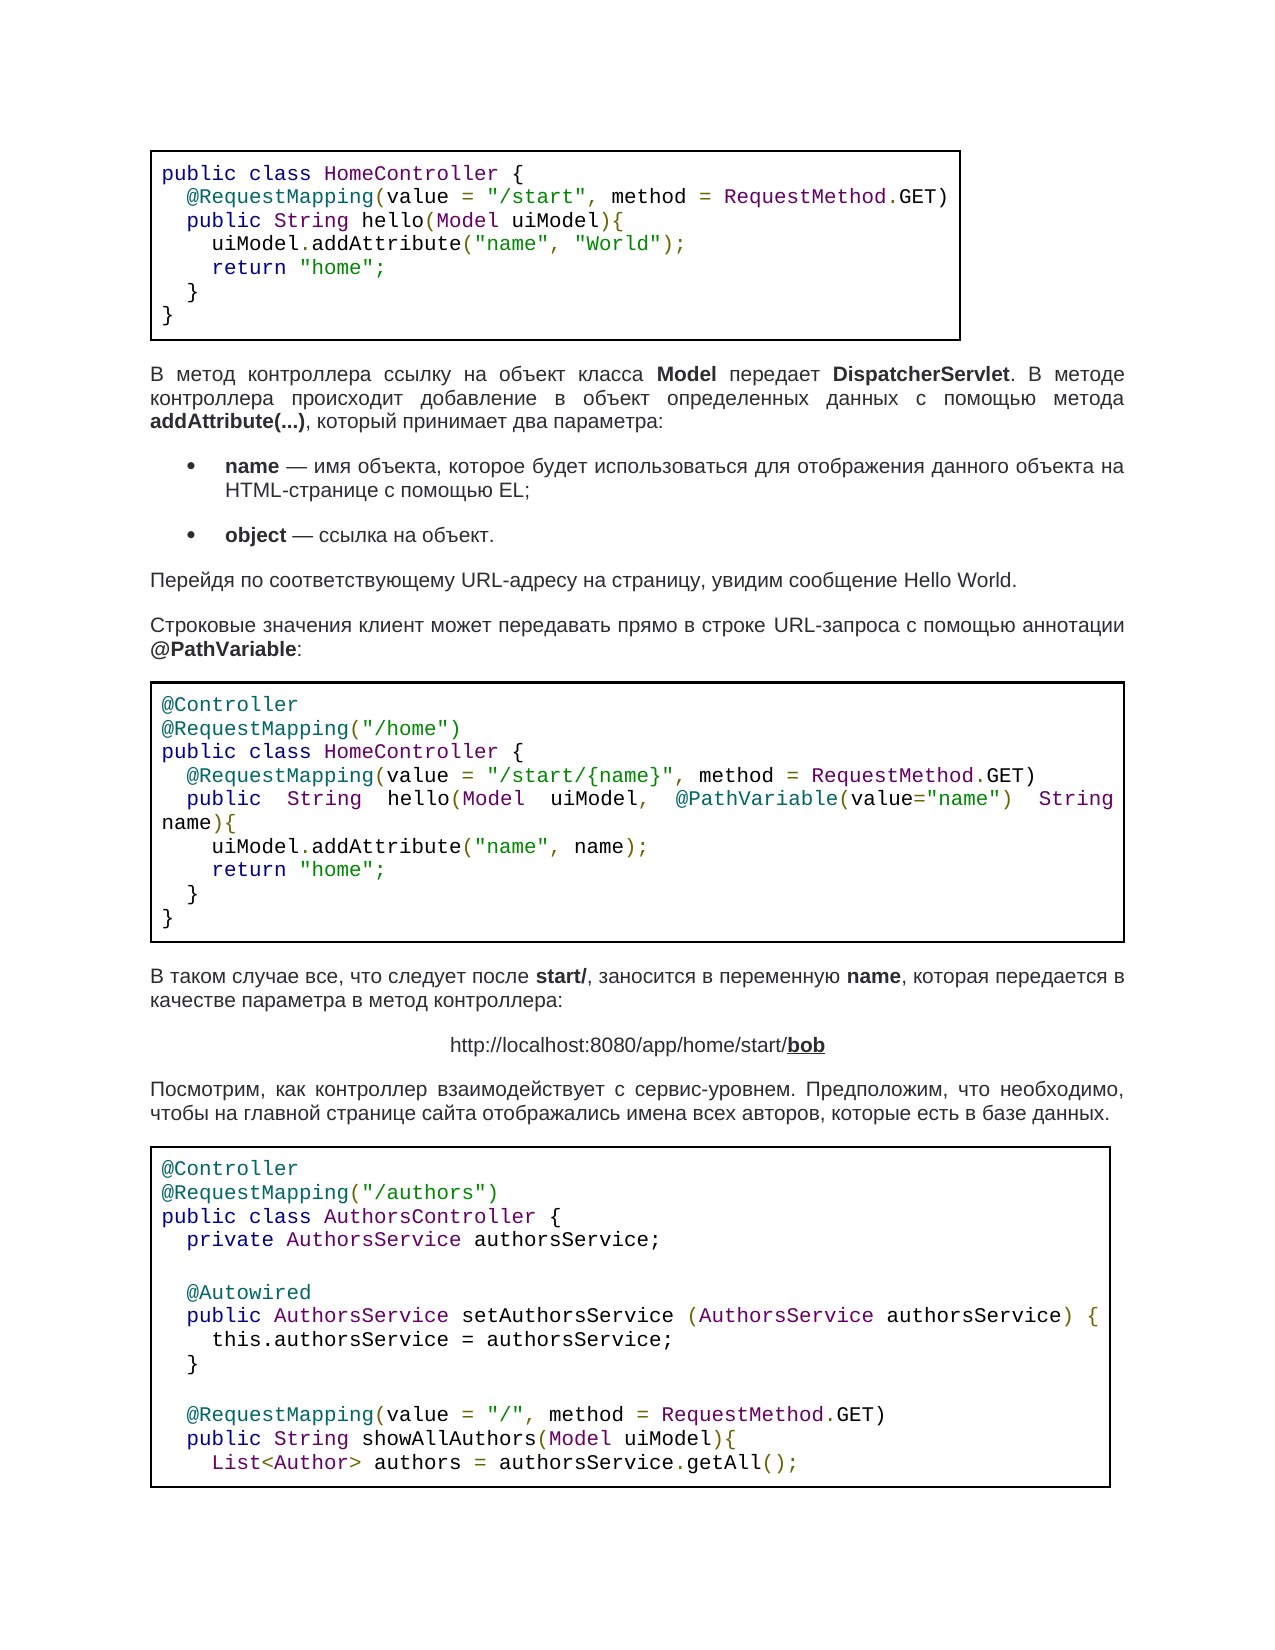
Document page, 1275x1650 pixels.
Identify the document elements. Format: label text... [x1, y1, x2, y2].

list object — ссылка на объект. [187, 523, 1125, 547]
text Посмотрим, как контроллер взаимодействует с сервис-уровнем. Предположим, что необходимо, чтобы на главной странице сайта отображались имена всех авторов, которые есть в базе данных. [150, 1077, 1125, 1125]
text Перейдя по соответствующему URL-адресу на страницу, увидим сообщение Hello World. [150, 568, 1125, 592]
list name — имя объекта, которое будет использоваться для отображения данного объекта на HTML-странице с помощью EL; [187, 454, 1125, 502]
table_header @Controller @RequestMapping("/home") public class HomeController { @RequestMapping(value = "/start/{name}", method = RequestMethod.GET) public String hello(Model uiModel, @PathVariable(value="name") String name){ uiModel.addAttribute("name", name); return "home"; } } [152, 684, 1123, 941]
text Строковые значения клиент может передавать прямо в строке URL-запроса с помощью аннотации @PathVariable: [150, 613, 1125, 661]
text http://localhost:8080/app/home/start/bob [150, 1032, 1125, 1056]
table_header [152, 152, 959, 338]
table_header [152, 1148, 1109, 1486]
text В таком случае все, что следует после start/, заносится в переменную name, которая передается в качестве параметра в метод контроллера: [150, 964, 1125, 1012]
text В метод контроллера ссылку на объект класса Model передает DispatcherServlet. В методе контроллера происходит добавление в объект определенных данных с помощью метода addAttribute(...), который принимает два параметра: [150, 361, 1125, 433]
